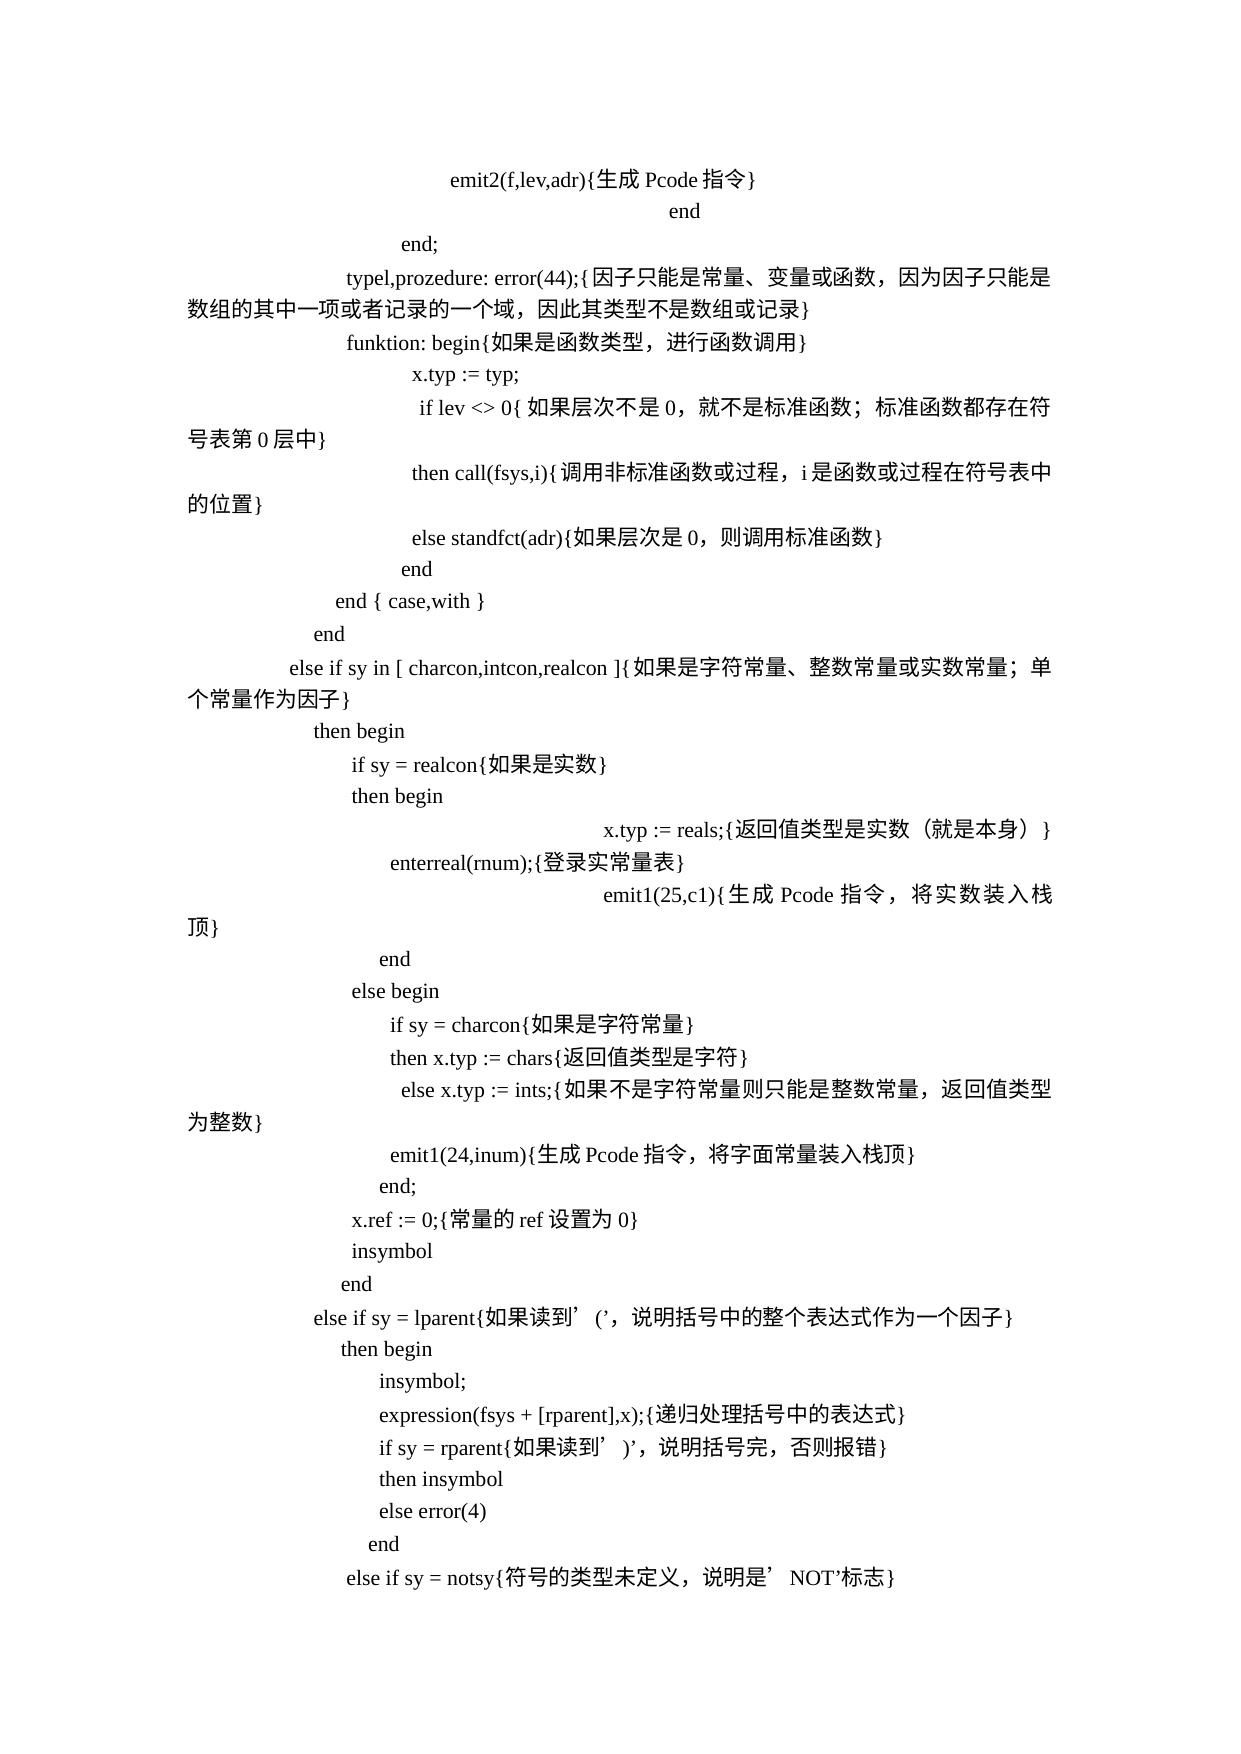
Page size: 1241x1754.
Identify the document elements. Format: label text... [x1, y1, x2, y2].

text else standfct(adr){如果层次是0，则调用标准函数} [187, 519, 1053, 552]
text insymbol; [187, 1364, 1053, 1397]
text expression(fsys + [rparent],x);{递归处理括号中的表达式} [187, 1397, 1053, 1429]
text end; [187, 1169, 1053, 1202]
text then begin [187, 714, 1053, 747]
text end; [187, 227, 1053, 259]
text else if sy = lparent{如果读到’(’，说明括号中的整个表达式作为一个因子} [187, 1299, 1053, 1332]
text end [187, 194, 1053, 227]
text else x.typ := ints;{如果不是字符常量则只能是整数常量，返回值类型为整数} [187, 1072, 1053, 1137]
text then begin [187, 779, 1053, 812]
text end [187, 617, 1053, 649]
text end [187, 942, 1053, 974]
text end [187, 1527, 1053, 1559]
text end [187, 552, 1053, 584]
text if lev <> 0{如果层次不是0，就不是标准函数；标准函数都存在符号表第0层中} [187, 389, 1053, 454]
text x.ref := 0;{常量的ref设置为0} [187, 1202, 1053, 1234]
text then call(fsys,i){调用非标准函数或过程，i是函数或过程在符号表中的位置} [187, 454, 1053, 519]
text else error(4) [187, 1494, 1053, 1527]
text if sy = charcon{如果是字符常量} [187, 1007, 1053, 1039]
text else begin [187, 974, 1053, 1007]
text enterreal(rnum);{登录实常量表} [187, 844, 1053, 877]
text else if sy in [ charcon,intcon,realcon ]{如果是字符常量、整数常量或实数常量；单个常量作为因子} [187, 649, 1053, 714]
text emit2(f,lev,adr){生成Pcode指令} [187, 162, 1053, 194]
text if sy = rparent{如果读到’)’，说明括号完，否则报错} [187, 1429, 1053, 1462]
text then begin [187, 1332, 1053, 1364]
text end { case,with } [187, 584, 1053, 617]
text emit1(24,inum){生成Pcode指令，将字面常量装入栈顶} [187, 1137, 1053, 1169]
text then x.typ := chars{返回值类型是字符} [187, 1039, 1053, 1072]
text insymbol [187, 1234, 1053, 1267]
text x.typ := typ; [187, 357, 1053, 389]
text typel,prozedure: error(44);{因子只能是常量、变量或函数，因为因子只能是数组的其中一项或者记录的一个域，因此其类型不是数组或记录} [187, 259, 1053, 324]
text else if sy = notsy{符号的类型未定义，说明是’NOT’标志} [187, 1559, 1053, 1592]
text then insymbol [187, 1462, 1053, 1494]
text end [187, 1267, 1053, 1299]
text if sy = realcon{如果是实数} [187, 747, 1053, 779]
text funktion: begin{如果是函数类型，进行函数调用} [187, 324, 1053, 357]
text emit1(25,c1){生成Pcode指令，将实数装入栈顶} [187, 877, 1053, 942]
text x.typ := reals;{返回值类型是实数（就是本身）} [187, 812, 1053, 844]
